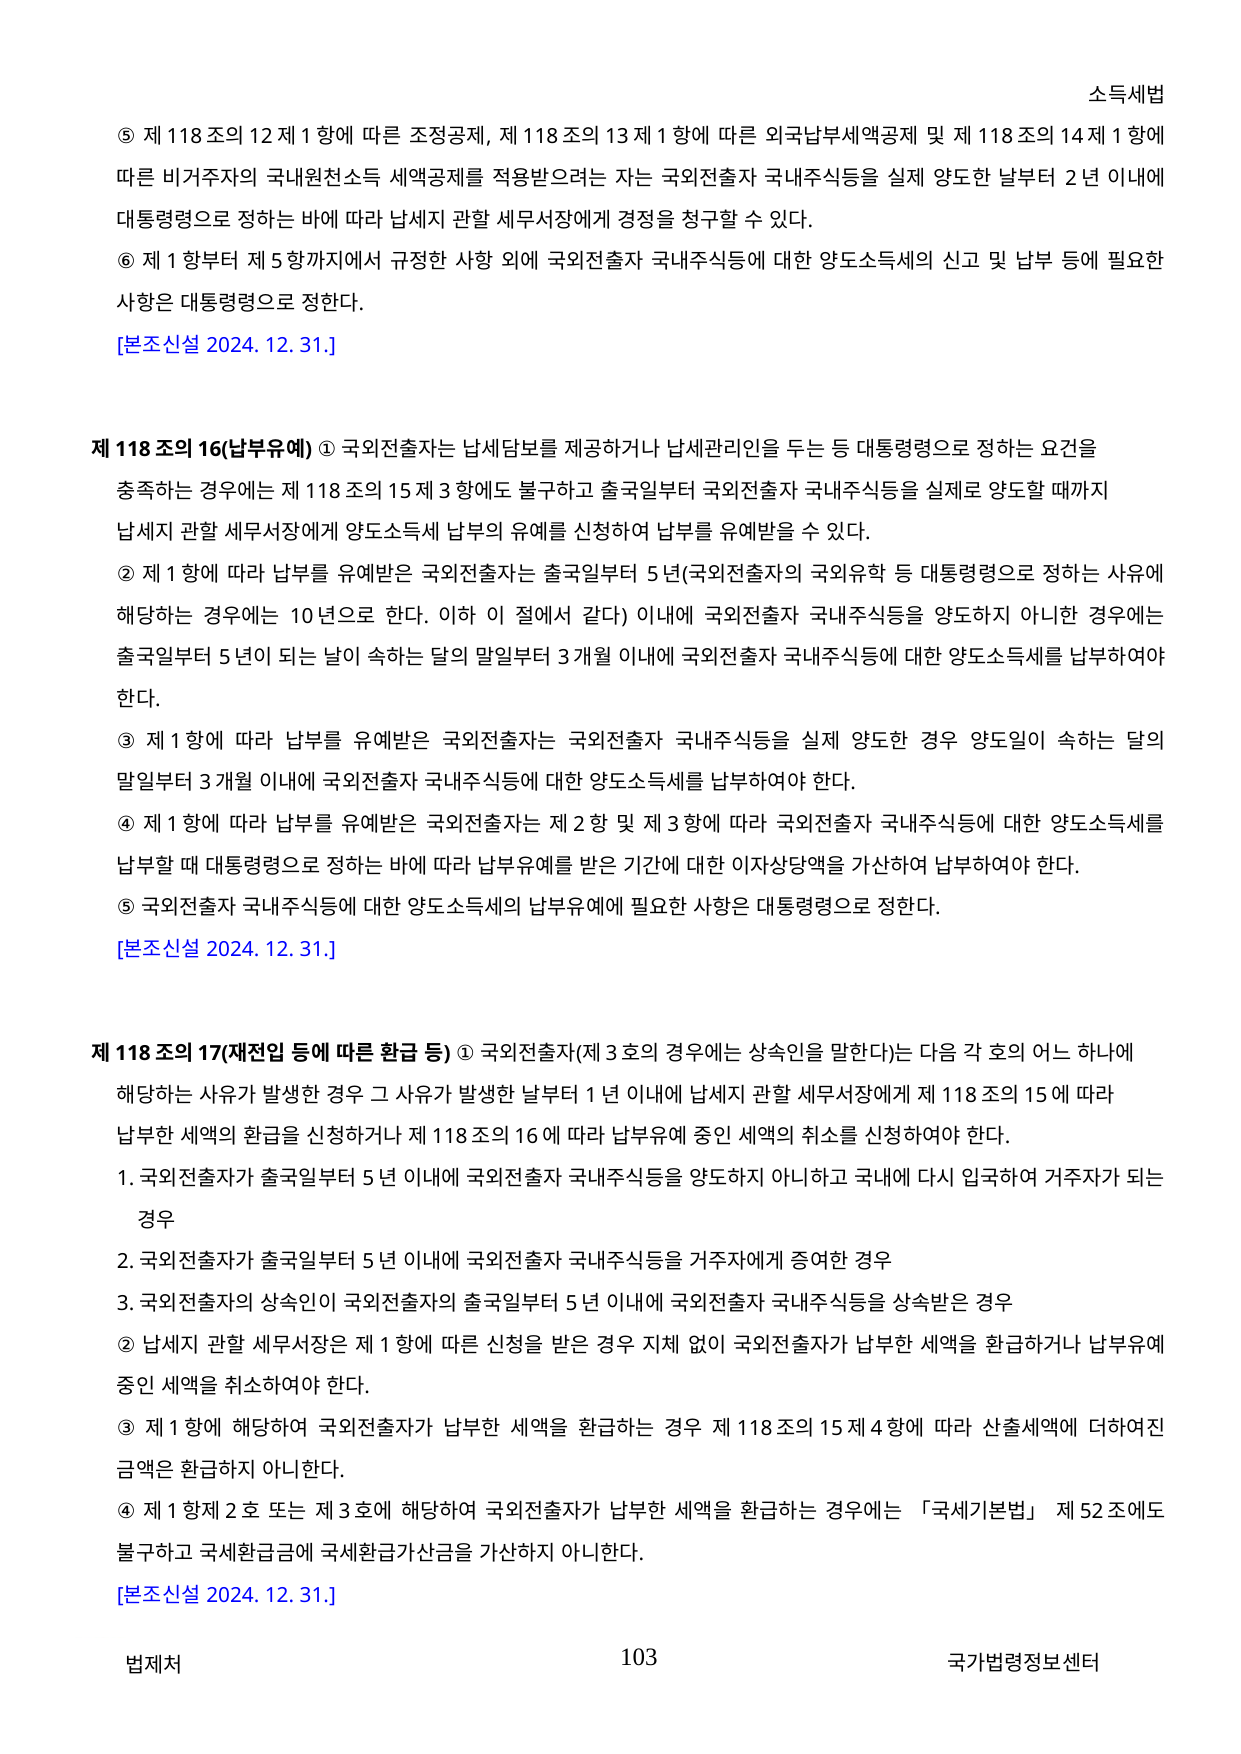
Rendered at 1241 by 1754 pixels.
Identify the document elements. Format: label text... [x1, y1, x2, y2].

text ② 납세지 관할 세무서장은 제1항에 따른 신청을 받은 경우 지체 없이 국외전출자가 납부한 세액을 환급하거나 납부유예 중인 세액을 취소하여야 한다. [117, 1317, 1165, 1400]
text [본조신설 2024. 12. 31.] [117, 1567, 1165, 1608]
text 2. 국외전출자가 출국일부터 5년 이내에 국외전출자 국내주식등을 거주자에게 증여한 경우 [117, 1233, 1165, 1275]
text [본조신설 2024. 12. 31.] [117, 921, 1165, 962]
text ③ 제1항에 따라 납부를 유예받은 국외전출자는 국외전출자 국내주식등을 실제 양도한 경우 양도일이 속하는 달의 말일부터 3개월 이내에 국외전출자 국내주식등에 대한 양도소득세를 납부하여야 한다. [117, 712, 1165, 796]
text 제118조의17(재전입 등에 따른 환급 등) ① 국외전출자(제3호의 경우에는 상속인을 말한다)는 다음 각 호의 어느 하나에 해당하는 사유가 발생한 경우 그 사유가 발생한 날부터 1년 이내에 납세지 관할 세무서장에게 제118조의15에 따라 납부한 세액의 환급을 신청하거나 제118조의16에 따라 납부유예 중인 세액의 취소를 신청하여야 한다. [92, 1025, 1165, 1150]
text ⑥ 제1항부터 제5항까지에서 규정한 사항 외에 국외전출자 국내주식등에 대한 양도소득세의 신고 및 납부 등에 필요한 사항은 대통령령으로 정한다. [117, 233, 1165, 317]
text [본조신설 2024. 12. 31.] [117, 317, 1165, 358]
text ④ 제1항제2호 또는 제3호에 해당하여 국외전출자가 납부한 세액을 환급하는 경우에는 「국세기본법」 제52조에도 불구하고 국세환급금에 국세환급가산금을 가산하지 아니한다. [117, 1483, 1165, 1567]
text ④ 제1항에 따라 납부를 유예받은 국외전출자는 제2항 및 제3항에 따라 국외전출자 국내주식등에 대한 양도소득세를 납부할 때 대통령령으로 정하는 바에 따라 납부유예를 받은 기간에 대한 이자상당액을 가산하여 납부하여야 한다. [117, 796, 1165, 879]
text ⑤ 국외전출자 국내주식등에 대한 양도소득세의 납부유예에 필요한 사항은 대통령령으로 정한다. [117, 879, 1165, 921]
text ③ 제1항에 해당하여 국외전출자가 납부한 세액을 환급하는 경우 제118조의15제4항에 따라 산출세액에 더하여진 금액은 환급하지 아니한다. [117, 1400, 1165, 1483]
text 3. 국외전출자의 상속인이 국외전출자의 출국일부터 5년 이내에 국외전출자 국내주식등을 상속받은 경우 [117, 1275, 1165, 1317]
text ⑤ 제118조의12제1항에 따른 조정공제, 제118조의13제1항에 따른 외국납부세액공제 및 제118조의14제1항에 따른 비거주자의 국내원천소득 세액공제를 적용받으려는 자는 국외전출자 국내주식등을 실제 양도한 날부터 2년 이내에 대통령령으로 정하는 바에 따라 납세지 관할 세무서장에게 경정을 청구할 수 있다. [117, 108, 1165, 233]
text 제118조의16(납부유예) ① 국외전출자는 납세담보를 제공하거나 납세관리인을 두는 등 대통령령으로 정하는 요건을 충족하는 경우에는 제118조의15제3항에도 불구하고 출국일부터 국외전출자 국내주식등을 실제로 양도할 때까지 납세지 관할 세무서장에게 양도소득세 납부의 유예를 신청하여 납부를 유예받을 수 있다. [92, 421, 1165, 546]
text 1. 국외전출자가 출국일부터 5년 이내에 국외전출자 국내주식등을 양도하지 아니하고 국내에 다시 입국하여 거주자가 되는 경우 [117, 1150, 1165, 1233]
text ② 제1항에 따라 납부를 유예받은 국외전출자는 출국일부터 5년(국외전출자의 국외유학 등 대통령령으로 정하는 사유에 해당하는 경우에는 10년으로 한다. 이하 이 절에서 같다) 이내에 국외전출자 국내주식등을 양도하지 아니한 경우에는 출국일부터 5년이 되는 날이 속하는 달의 말일부터 3개월 이내에 국외전출자 국내주식등에 대한 양도소득세를 납부하여야 한다. [117, 546, 1165, 712]
